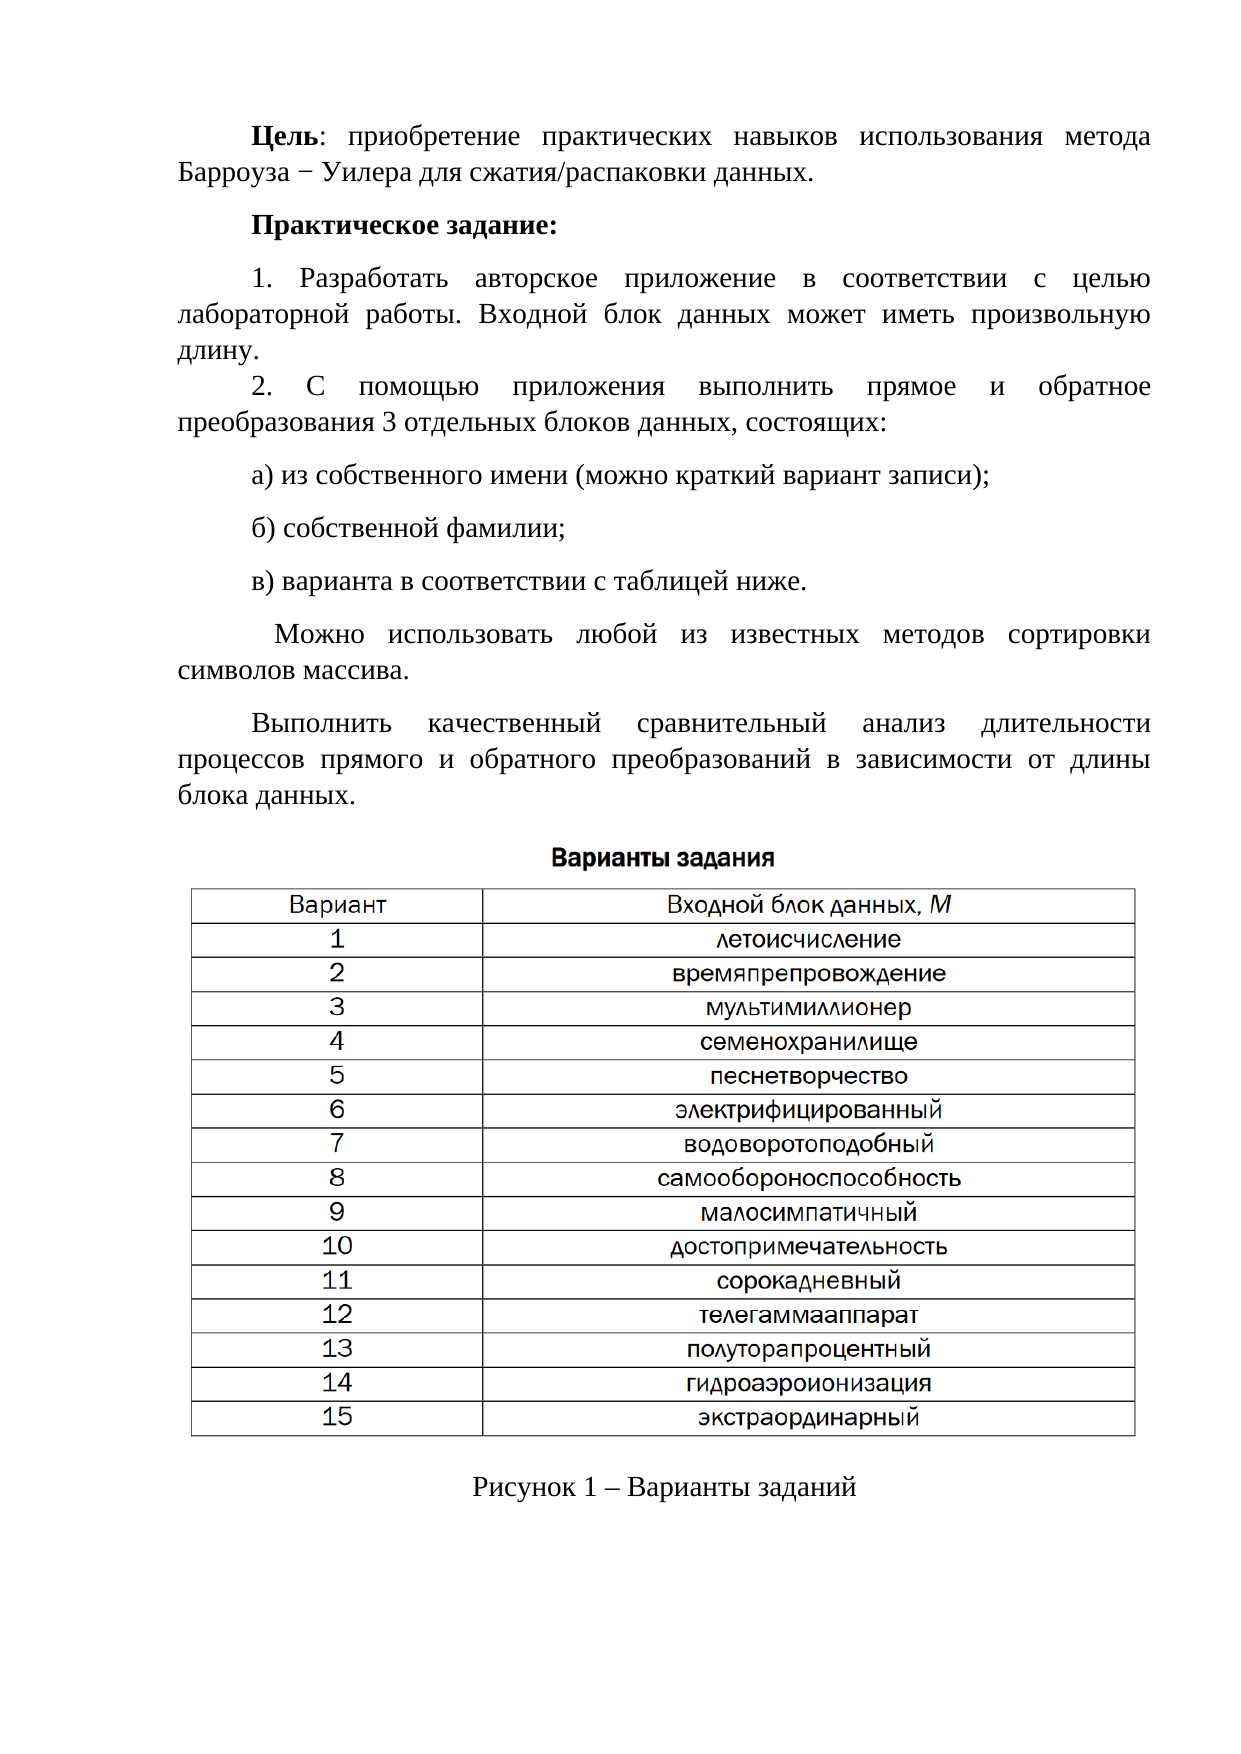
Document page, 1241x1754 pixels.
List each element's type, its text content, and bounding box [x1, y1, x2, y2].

text в) варианта в соответствии с таблицей ниже. [177, 563, 1152, 596]
text Выполнить качественный сравнительный анализ длительности процессов прямого и обратного преобразований в зависимости от длины блока данных. [177, 705, 1152, 811]
text Цель: приобретение практических навыков использования метода Барроуза − Уилера для сжатия/распаковки данных. [177, 118, 1152, 188]
text 1. Разработать авторское приложение в соответствии с целью лабораторной работы. Входной блок данных может иметь произвольную длину. 2. С помощью приложения выполнить прямое и обратное преобразования 3 отдельных блоков данных, состоящих: [177, 260, 1152, 438]
text Рисунок 1 – Варианты заданий [177, 1469, 1152, 1503]
picture [177, 829, 1142, 1451]
text Можно использовать любой из известных методов сортировки символов массива. [177, 616, 1152, 685]
text а) из собственного имени (можно краткий вариант записи); [177, 457, 1152, 491]
text б) собственной фамилии; [177, 510, 1152, 544]
text Практическое задание: [177, 207, 1152, 241]
